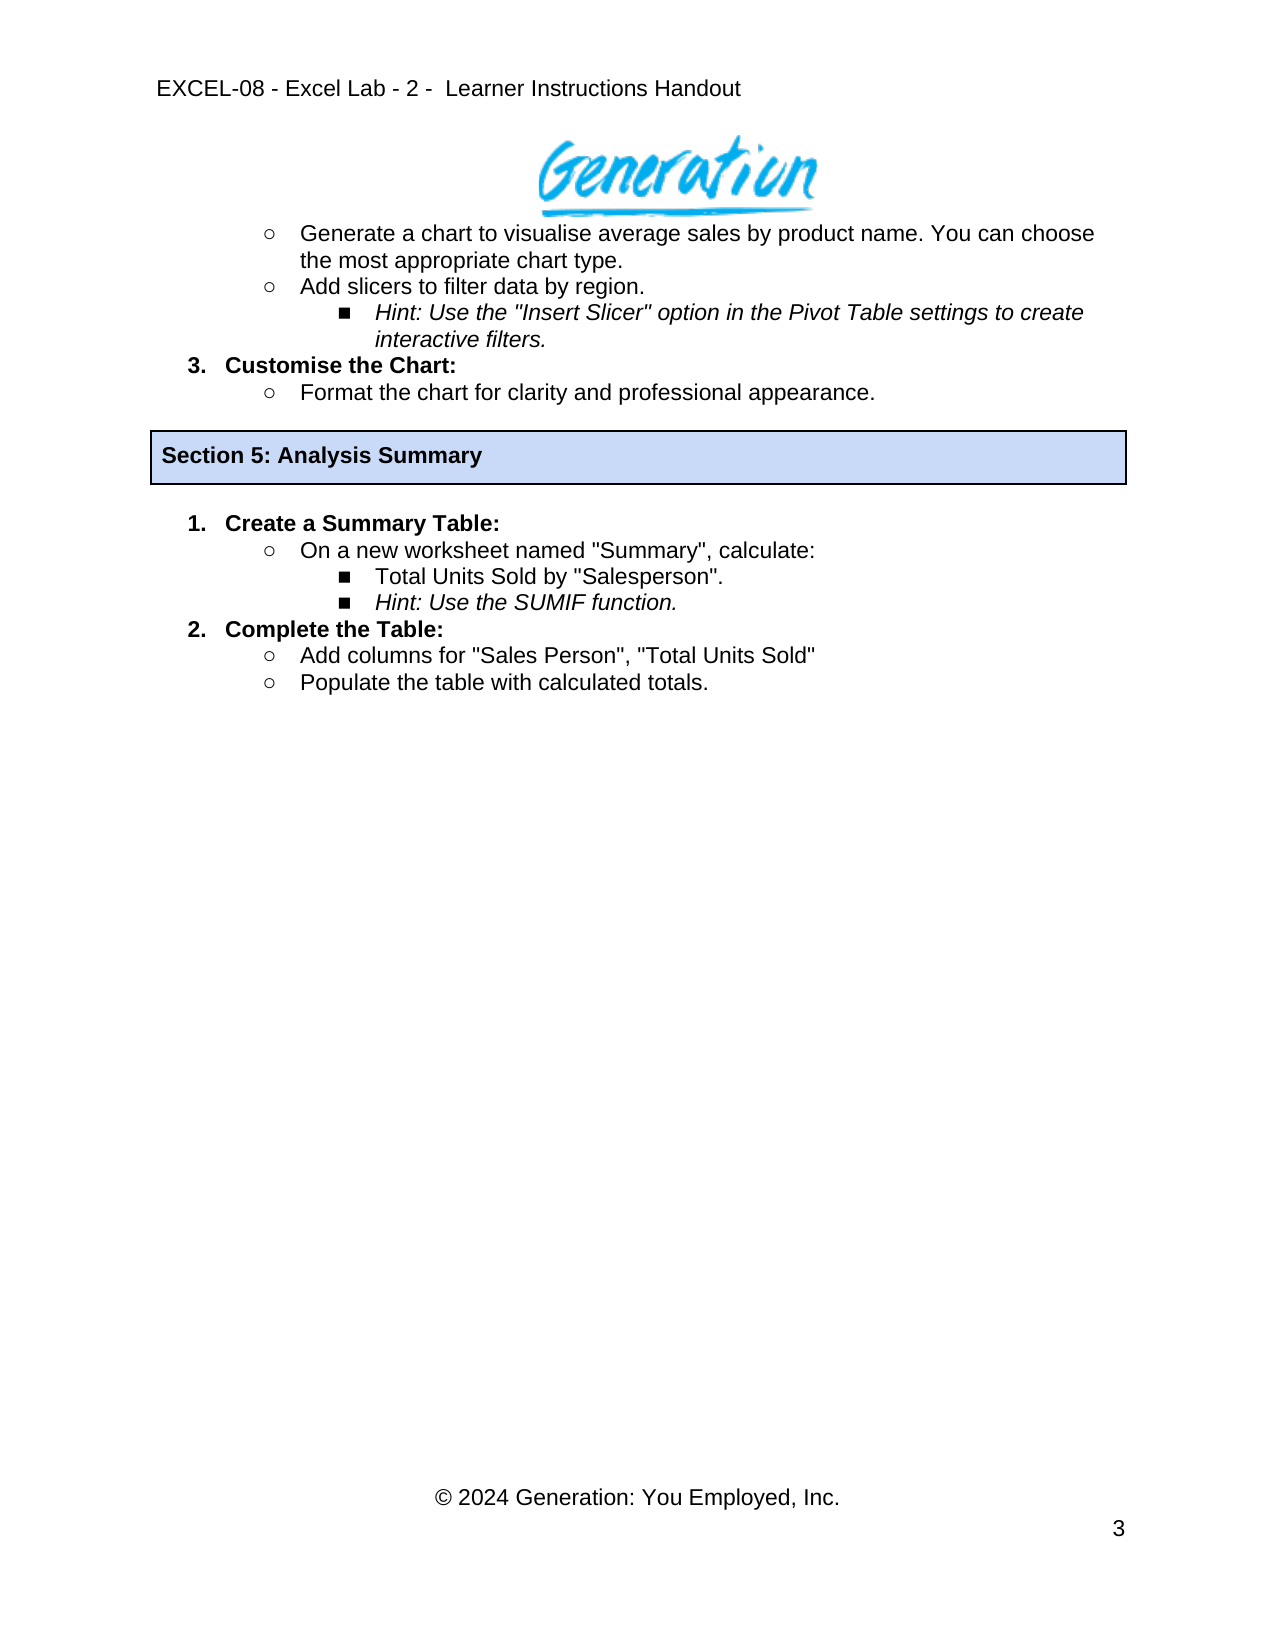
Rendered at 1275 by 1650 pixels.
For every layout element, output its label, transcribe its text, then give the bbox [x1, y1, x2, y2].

list On a new worksheet named "Summary", calculate: [262, 537, 1125, 563]
list Generate a chart to visualise average sales by product name. You can choose the most appropriate chart type. [262, 220, 1125, 273]
list Add columns for "Sales Person", "Total Units Sold" [262, 642, 1125, 668]
list Hint: Use the SUMIF function. [337, 589, 1125, 616]
list Populate the table with calculated totals. [262, 668, 1125, 695]
list Hint: Use the "Insert Slicer" option in the Pivot Table settings to create interactive filters. [337, 299, 1125, 352]
table_header Section 5: Analysis Summary [152, 432, 1125, 483]
picture [538, 135, 818, 217]
list Format the chart for clarity and professional appearance. [262, 378, 1125, 405]
list Add slicers to filter data by region. [262, 273, 1125, 299]
list Customise the Chart: [187, 352, 1125, 378]
list Create a Summary Table: [187, 510, 1125, 537]
list Total Units Sold by "Salesperson". [337, 563, 1125, 589]
list Complete the Table: [187, 616, 1125, 642]
